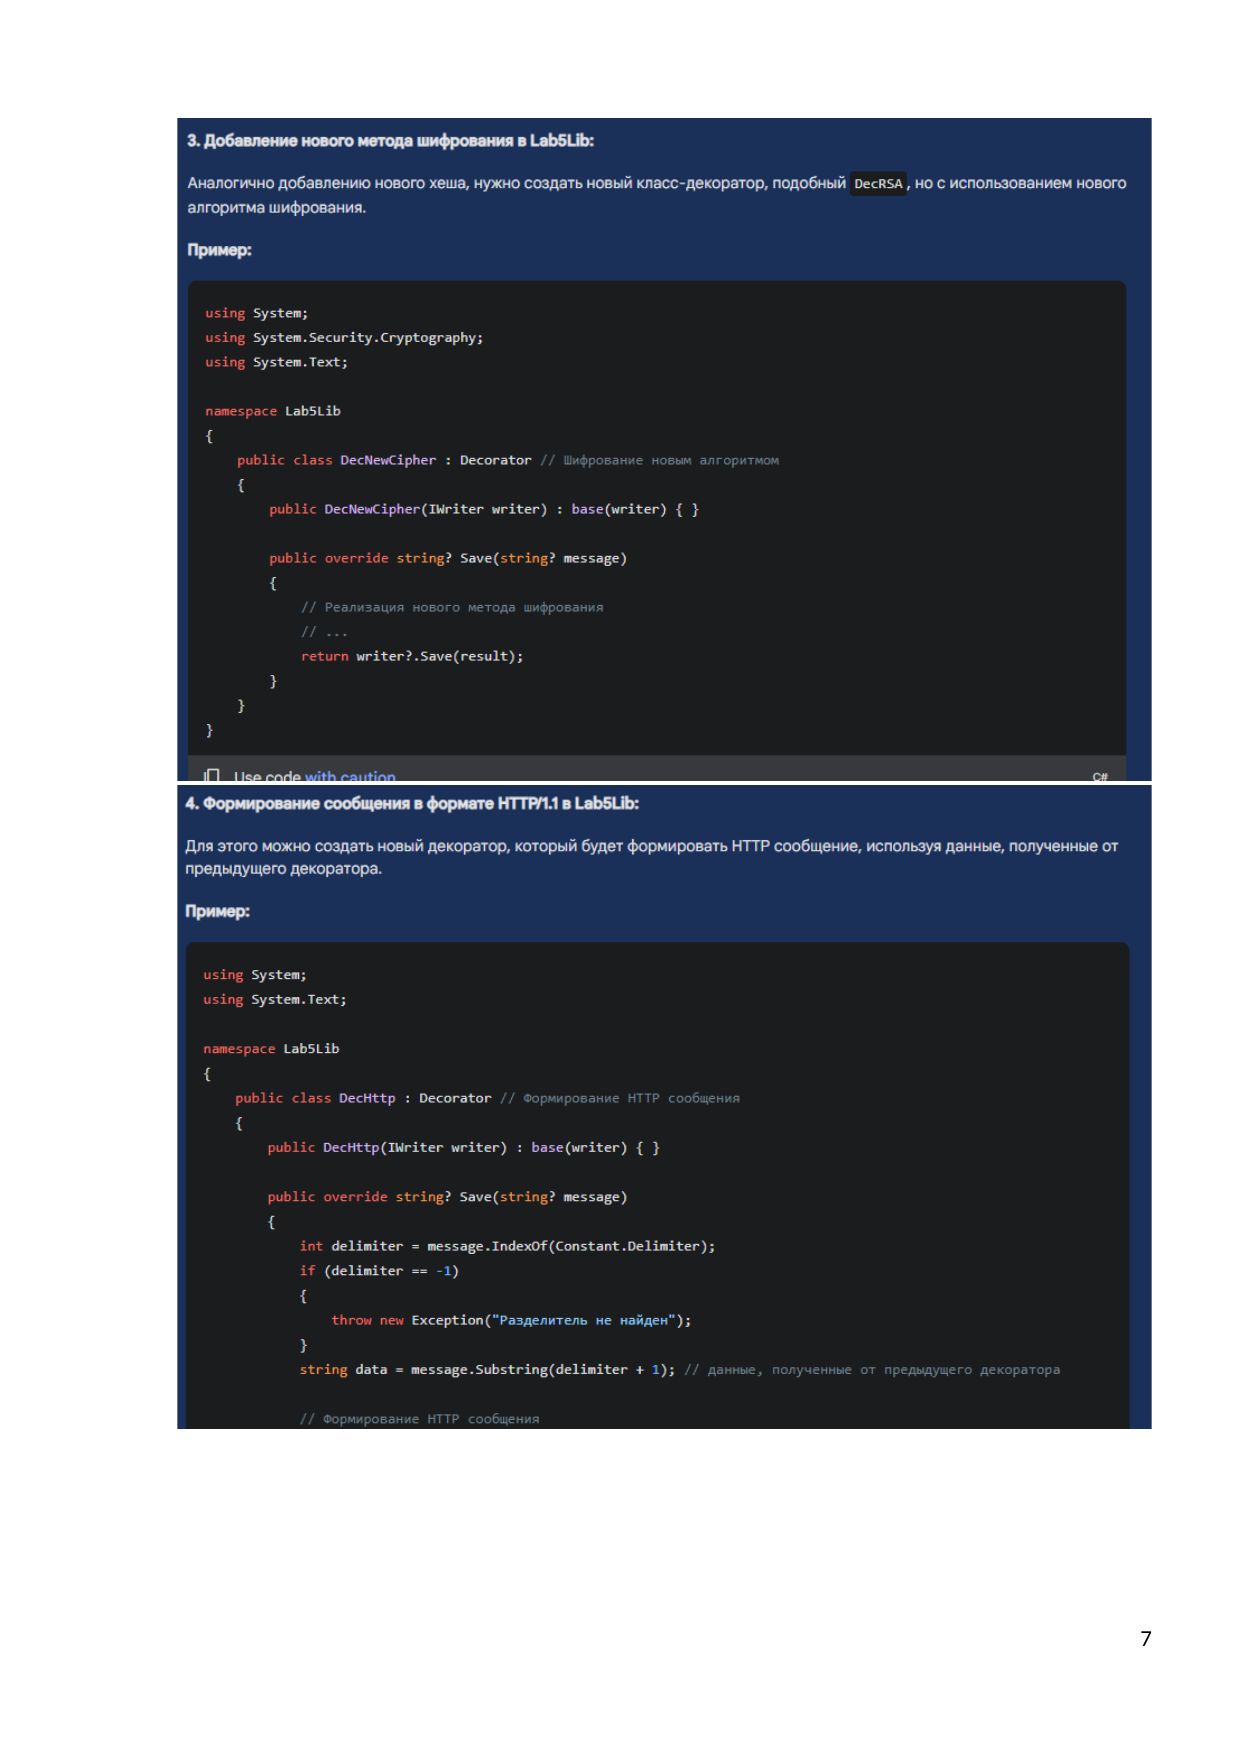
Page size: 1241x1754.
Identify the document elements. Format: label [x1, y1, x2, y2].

picture [177, 785, 1152, 1429]
picture [177, 118, 1152, 781]
